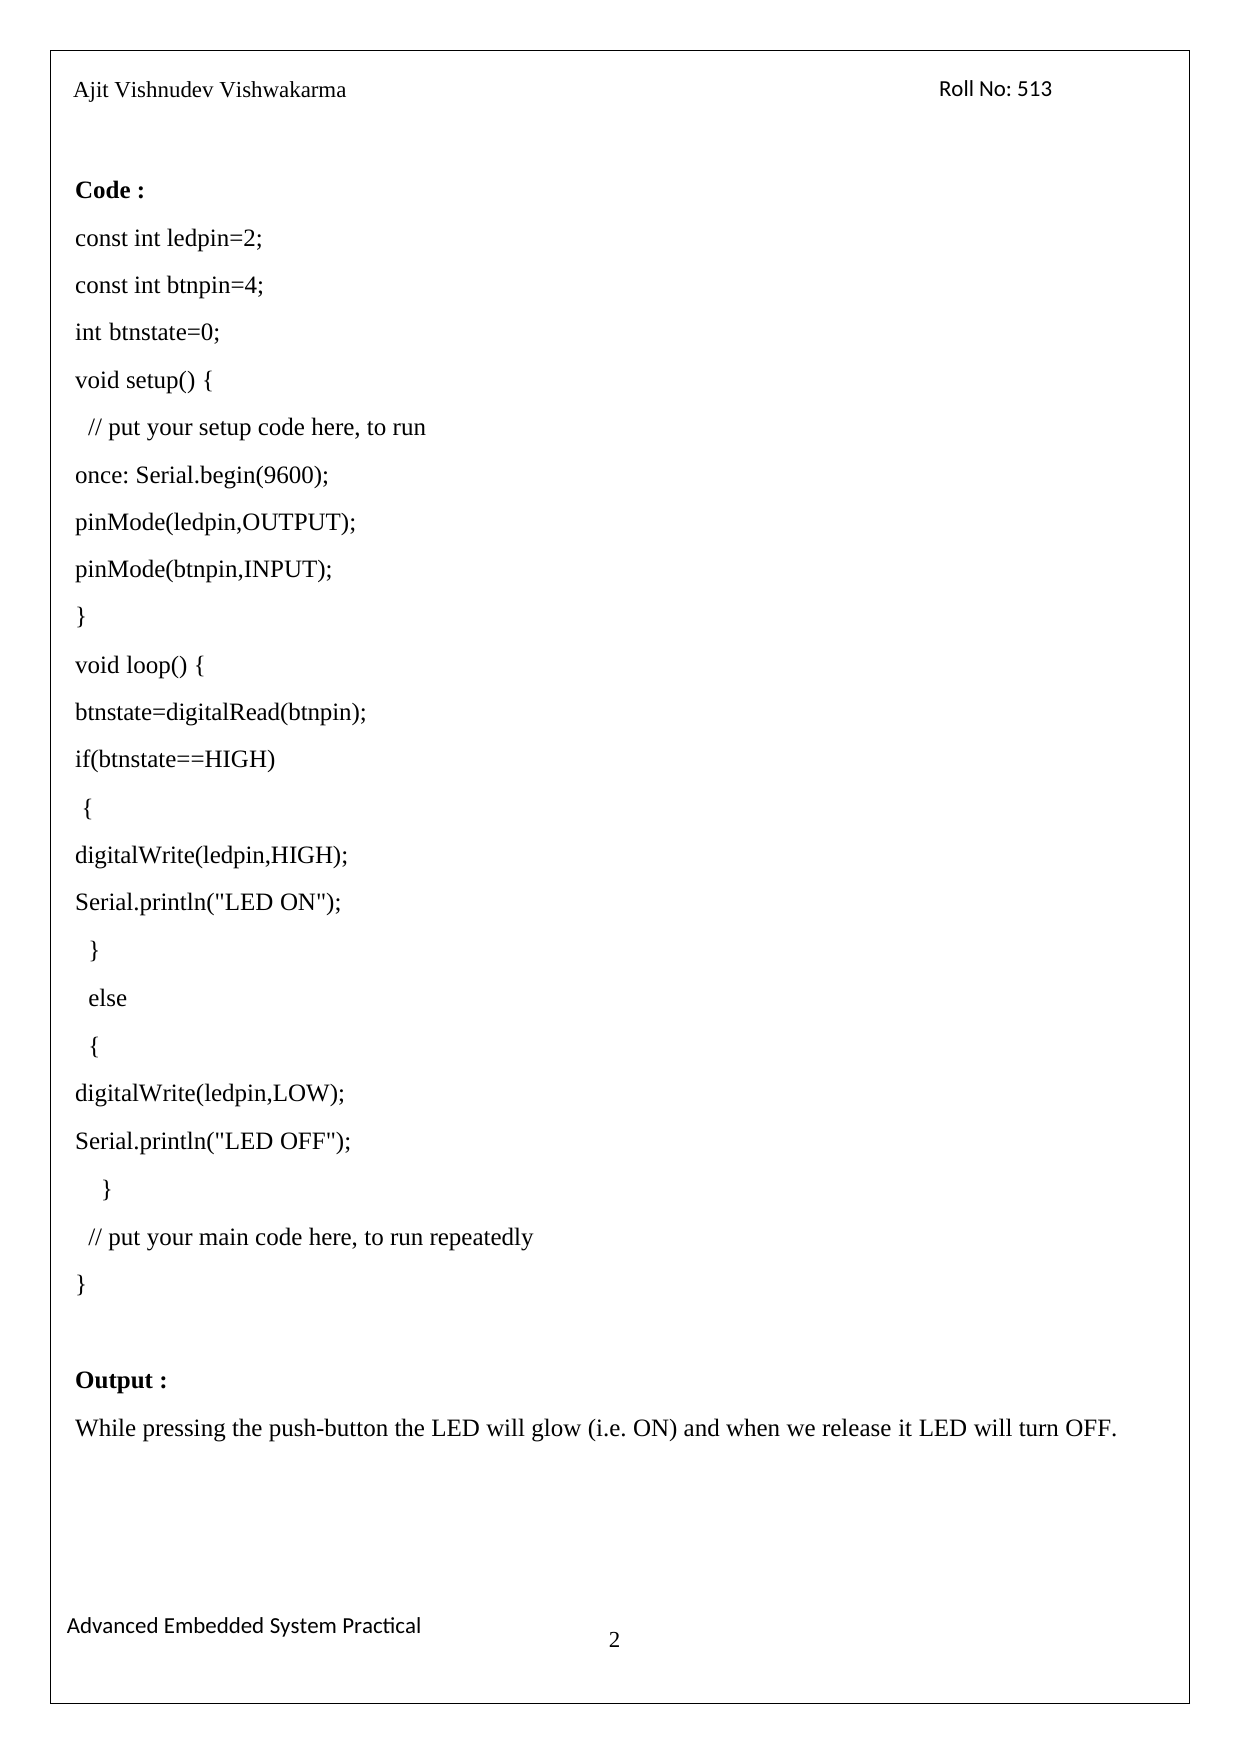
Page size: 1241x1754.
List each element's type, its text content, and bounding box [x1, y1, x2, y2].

text { [88, 1031, 1186, 1060]
text // put your main code here, to run repeatedly [88, 1222, 1186, 1250]
text Code : [75, 176, 1186, 204]
text } [75, 602, 1186, 630]
text digitalWrite(ledpin,LOW); Serial.println("LED OFF"); [75, 1078, 352, 1155]
text digitalWrite(ledpin,HIGH); Serial.println("LED ON"); [75, 840, 485, 916]
text } [101, 1174, 1186, 1203]
text const int ledpin=2; const int btnpin=4; int btnstate=0; void setup() { [75, 223, 264, 393]
subtitle Output : [75, 1365, 1186, 1394]
text While pressing the push-button the LED will glow (i.e. ON) and when we release it LED will turn OFF. [75, 1413, 1186, 1441]
text { [81, 793, 1186, 821]
text } [88, 936, 1186, 964]
text else [88, 983, 1186, 1012]
text } [75, 1269, 1186, 1298]
text // put your setup code here, to run once: Serial.begin(9600); pinMode(ledpin,OUTPUT); pinMode(btnpin,INPUT); [75, 412, 485, 583]
text void loop() { btnstate=digitalRead(btnpin); if(btnstate==HIGH) [75, 650, 485, 773]
